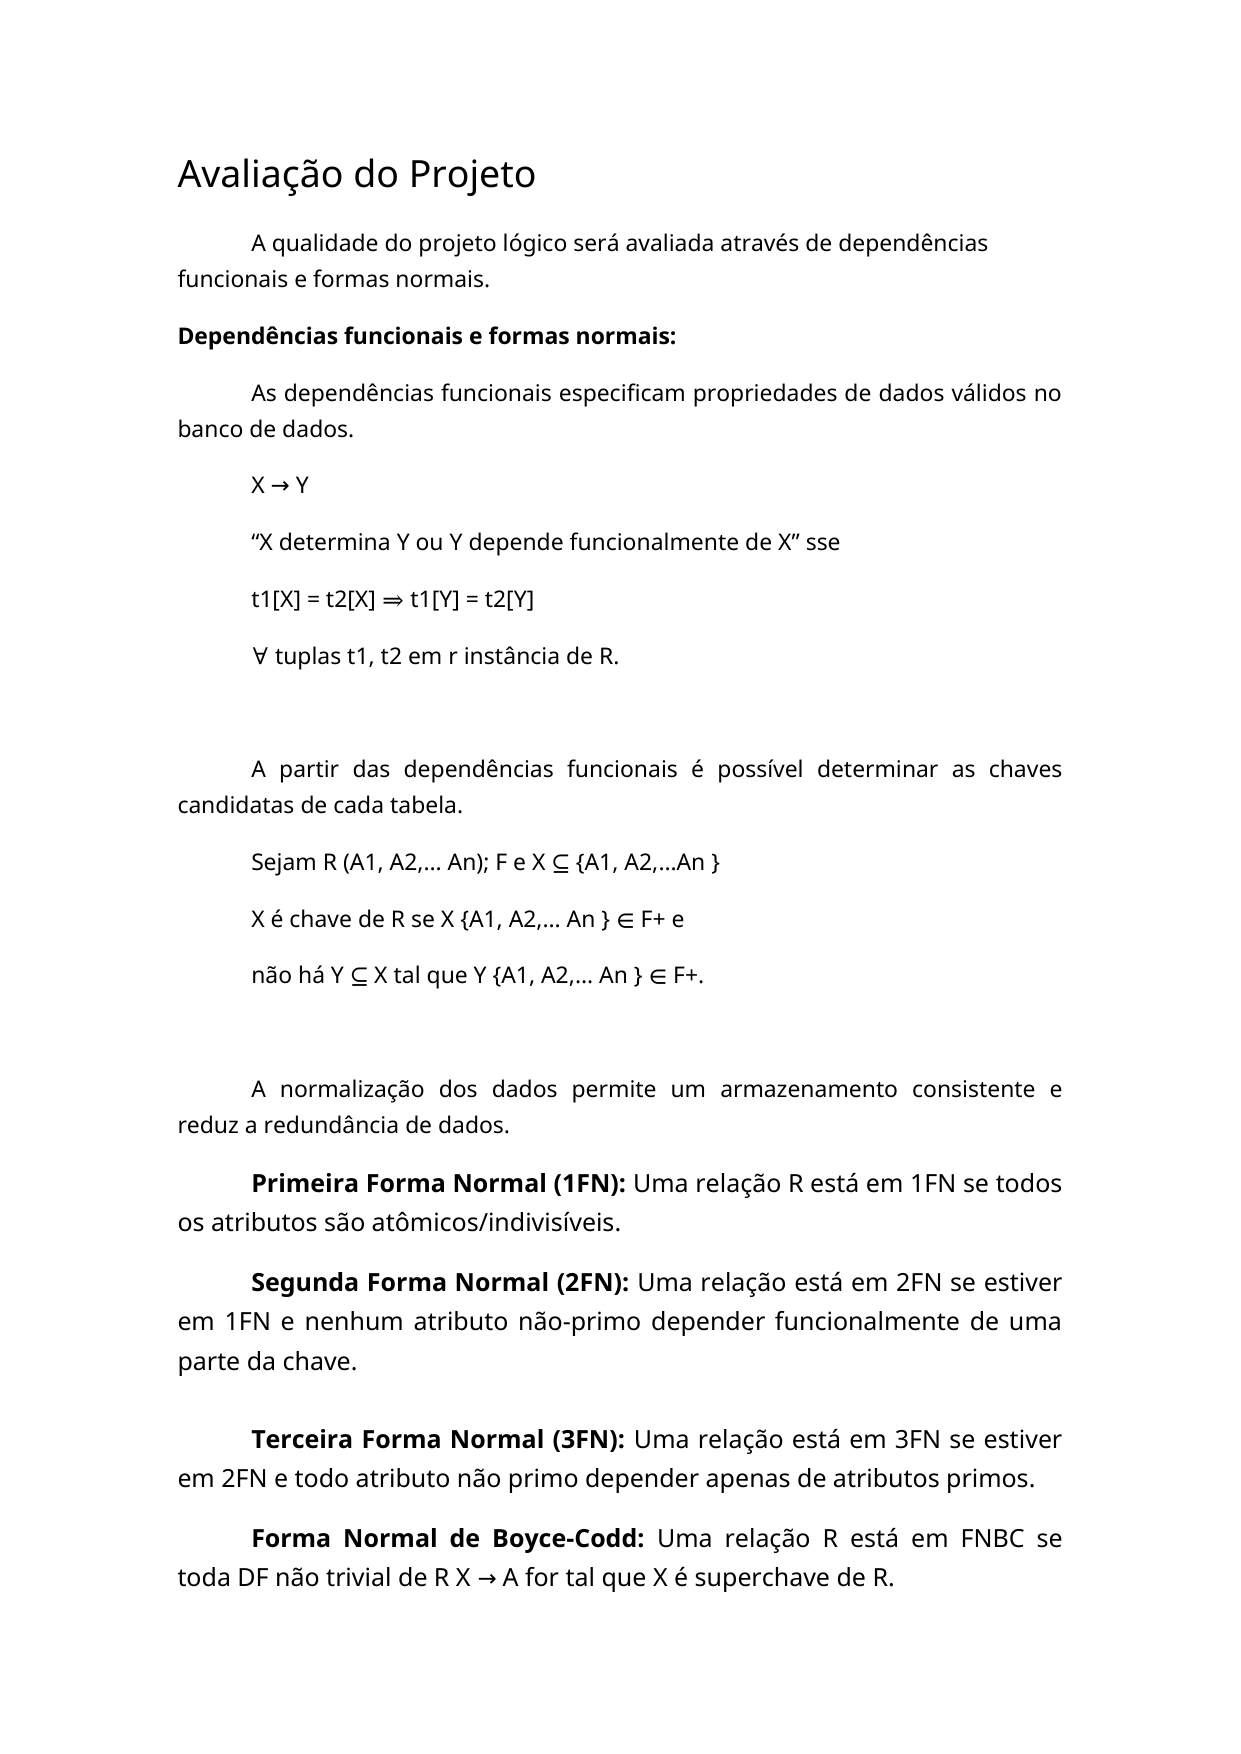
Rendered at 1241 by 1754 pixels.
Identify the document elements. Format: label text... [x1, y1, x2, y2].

text Segunda Forma Normal (2FN): Uma relação está em 2FN se estiver em 1FN e nenhum atributo não-primo depender funcionalmente de uma parte da chave. [177, 1265, 1063, 1377]
text A normalização dos dados permite um armazenamento consistente e reduz a redundância de dados. [177, 1073, 1063, 1140]
text A partir das dependências funcionais é possível determinar as chaves candidatas de cada tabela. [177, 753, 1063, 820]
text X → Y [177, 469, 1063, 501]
text Primeira Forma Normal (1FN): Uma relação R está em 1FN se todos os atributos são atômicos/indivisíveis. [177, 1166, 1063, 1239]
text A qualidade do projeto lógico será avaliada através de dependências funcionais e formas normais. [177, 227, 1063, 294]
text não há Y ⊆ X tal que Y {A1, A2,… An } ∈ F+. [177, 959, 1063, 991]
text ∀ tuplas t1, t2 em r instância de R. [177, 639, 1063, 671]
text X é chave de R se X {A1, A2,… An } ∈ F+ e [177, 903, 1063, 934]
text Avaliação do Projeto [177, 148, 1063, 199]
text Sejam R (A1, A2,… An); F e X ⊆ {A1, A2,…An } [177, 846, 1063, 877]
text Dependências funcionais e formas normais: [177, 320, 1063, 351]
text Terceira Forma Normal (3FN): Uma relação está em 3FN se estiver em 2FN e todo atributo não primo depender apenas de atributos primos. [177, 1421, 1063, 1495]
text t1[X] = t2[X] ⇒ t1[Y] = t2[Y] [177, 583, 1063, 614]
text “X determina Y ou Y depende funcionalmente de X” sse [177, 526, 1063, 557]
text As dependências funcionais especificam propriedades de dados válidos no banco de dados. [177, 377, 1063, 444]
text Forma Normal de Boyce-Codd: Uma relação R está em FNBC se toda DF não trivial de R X → A for tal que X é superchave de R. [177, 1521, 1063, 1594]
